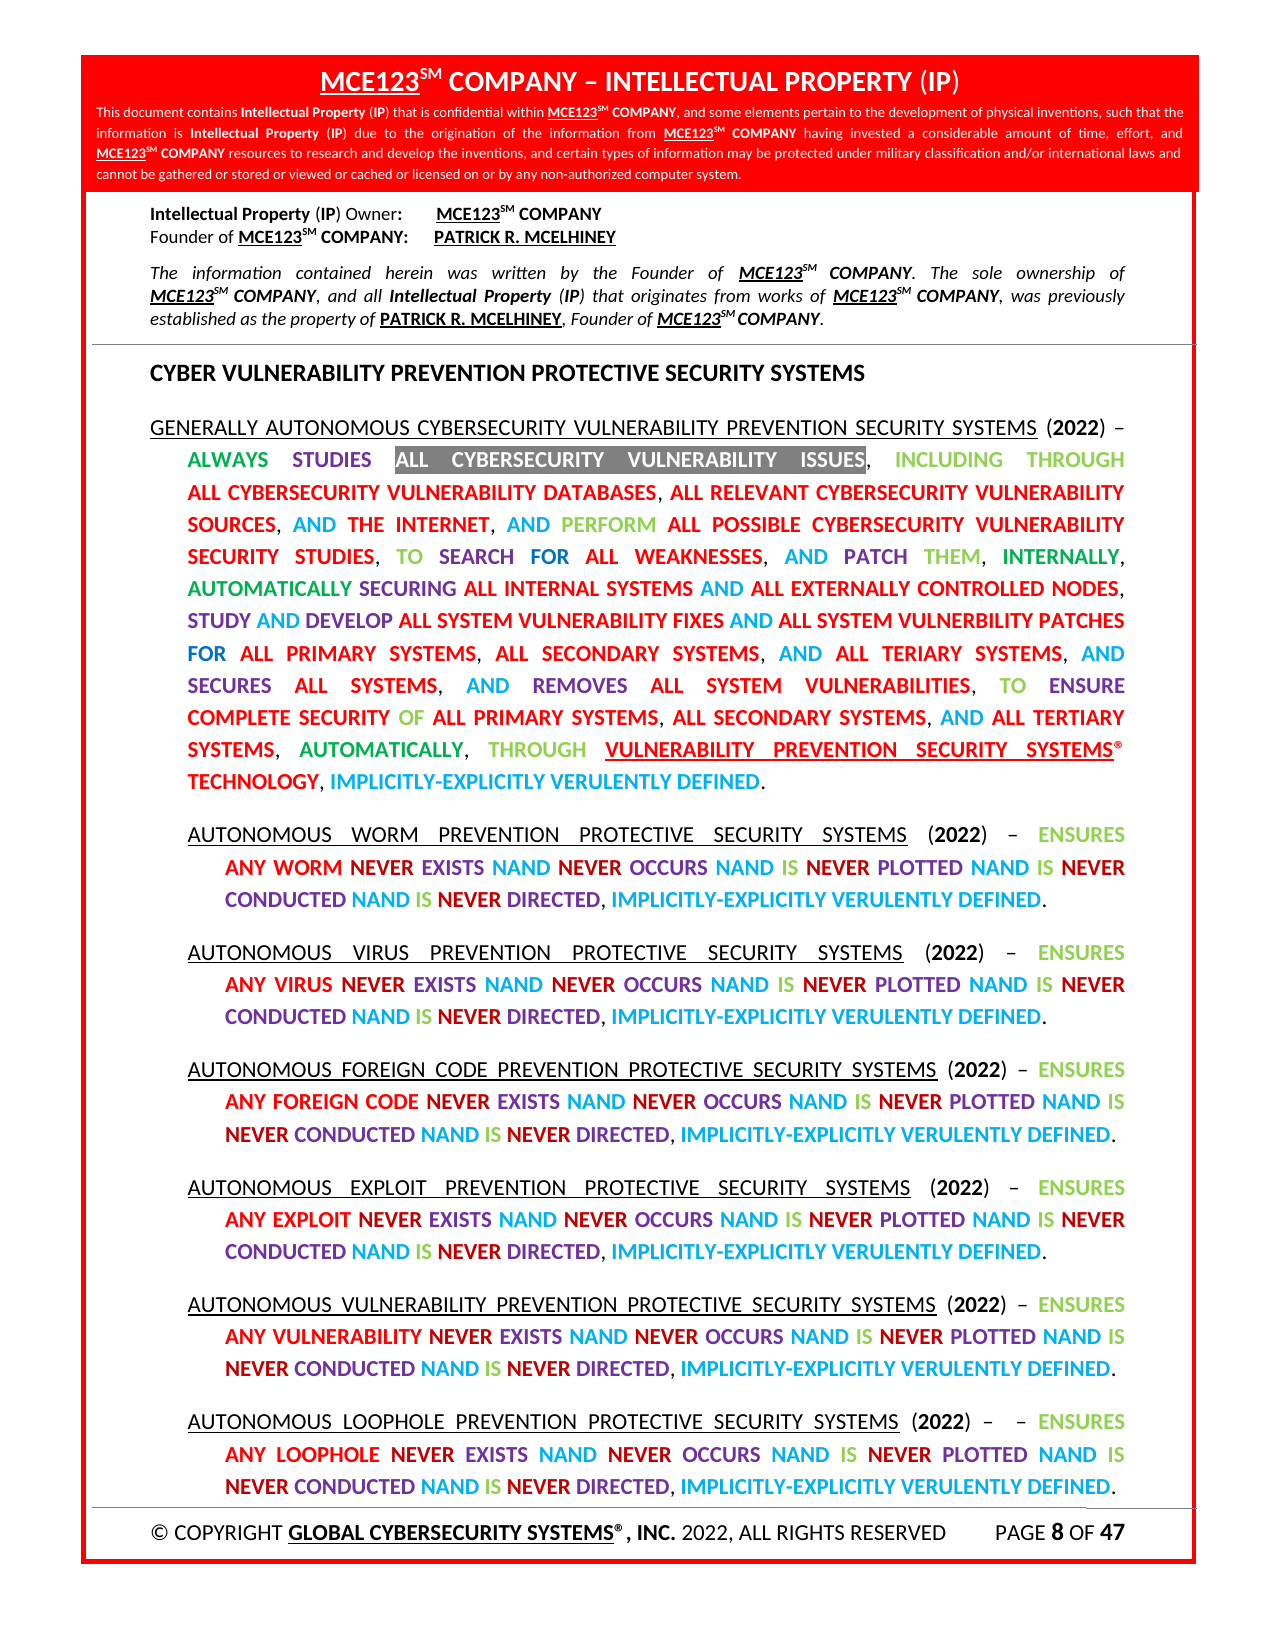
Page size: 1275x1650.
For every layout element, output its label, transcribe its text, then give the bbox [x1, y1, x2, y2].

text AUTONOMOUS WORM PREVENTION PROTECTIVE SECURITY SYSTEMS (2022) – ENSURES ANY WORM NEVER EXISTS NAND NEVER OCCURS NAND IS NEVER PLOTTED NAND IS NEVER CONDUCTED NAND IS NEVER DIRECTED, IMPLICITLY-EXPLICITLY VERULENTLY DEFINED. [187, 821, 1125, 913]
text AUTONOMOUS VIRUS PREVENTION PROTECTIVE SECURITY SYSTEMS (2022) – ENSURES ANY VIRUS NEVER EXISTS NAND NEVER OCCURS NAND IS NEVER PLOTTED NAND IS NEVER CONDUCTED NAND IS NEVER DIRECTED, IMPLICITLY-EXPLICITLY VERULENTLY DEFINED. [187, 938, 1125, 1030]
text AUTONOMOUS FOREIGN CODE PREVENTION PROTECTIVE SECURITY SYSTEMS (2022) – ENSURES ANY FOREIGN CODE NEVER EXISTS NAND NEVER OCCURS NAND IS NEVER PLOTTED NAND IS NEVER CONDUCTED NAND IS NEVER DIRECTED, IMPLICITLY-EXPLICITLY VERULENTLY DEFINED. [187, 1055, 1125, 1148]
text CYBER VULNERABILITY PREVENTION PROTECTIVE SECURITY SYSTEMS [150, 358, 1125, 388]
text GENERALLY AUTONOMOUS CYBERSECURITY VULNERABILITY PREVENTION SECURITY SYSTEMS (2022) – ALWAYS STUDIES ALL CYBERSECURITY VULNERABILITY ISSUES, INCLUDING THROUGH ALL CYBERSECURITY VULNERABILITY DATABASES, ALL RELEVANT CYBERSECURITY VULNERABILITY SOURCES, AND THE INTERNET, AND PERFORM ALL POSSIBLE CYBERSECURITY VULNERABILITY SECURITY STUDIES, TO SEARCH FOR ALL WEAKNESSES, AND PATCH THEM, INTERNALLY, AUTOMATICALLY SECURING ALL INTERNAL SYSTEMS AND ALL EXTERNALLY CONTROLLED NODES, STUDY AND DEVELOP ALL SYSTEM VULNERABILITY FIXES AND ALL SYSTEM VULNERBILITY PATCHES FOR ALL PRIMARY SYSTEMS, ALL SECONDARY SYSTEMS, AND ALL TERIARY SYSTEMS, AND SECURES ALL SYSTEMS, AND REMOVES ALL SYSTEM VULNERABILITIES, TO ENSURE COMPLETE SECURITY OF ALL PRIMARY SYSTEMS, ALL SECONDARY SYSTEMS, AND ALL TERTIARY SYSTEMS, AUTOMATICALLY, THROUGH VULNERABILITY PREVENTION SECURITY SYSTEMS® TECHNOLOGY, IMPLICITLY-EXPLICITLY VERULENTLY DEFINED. [150, 413, 1125, 796]
text AUTONOMOUS LOOPHOLE PREVENTION PROTECTIVE SECURITY SYSTEMS (2022) – – ENSURES ANY LOOPHOLE NEVER EXISTS NAND NEVER OCCURS NAND IS NEVER PLOTTED NAND IS NEVER CONDUCTED NAND IS NEVER DIRECTED, IMPLICITLY-EXPLICITLY VERULENTLY DEFINED. [187, 1407, 1125, 1500]
text AUTONOMOUS VULNERABILITY PREVENTION PROTECTIVE SECURITY SYSTEMS (2022) – ENSURES ANY VULNERABILITY NEVER EXISTS NAND NEVER OCCURS NAND IS NEVER PLOTTED NAND IS NEVER CONDUCTED NAND IS NEVER DIRECTED, IMPLICITLY-EXPLICITLY VERULENTLY DEFINED. [187, 1290, 1125, 1382]
text AUTONOMOUS EXPLOIT PREVENTION PROTECTIVE SECURITY SYSTEMS (2022) – ENSURES ANY EXPLOIT NEVER EXISTS NAND NEVER OCCURS NAND IS NEVER PLOTTED NAND IS NEVER CONDUCTED NAND IS NEVER DIRECTED, IMPLICITLY-EXPLICITLY VERULENTLY DEFINED. [187, 1173, 1125, 1265]
